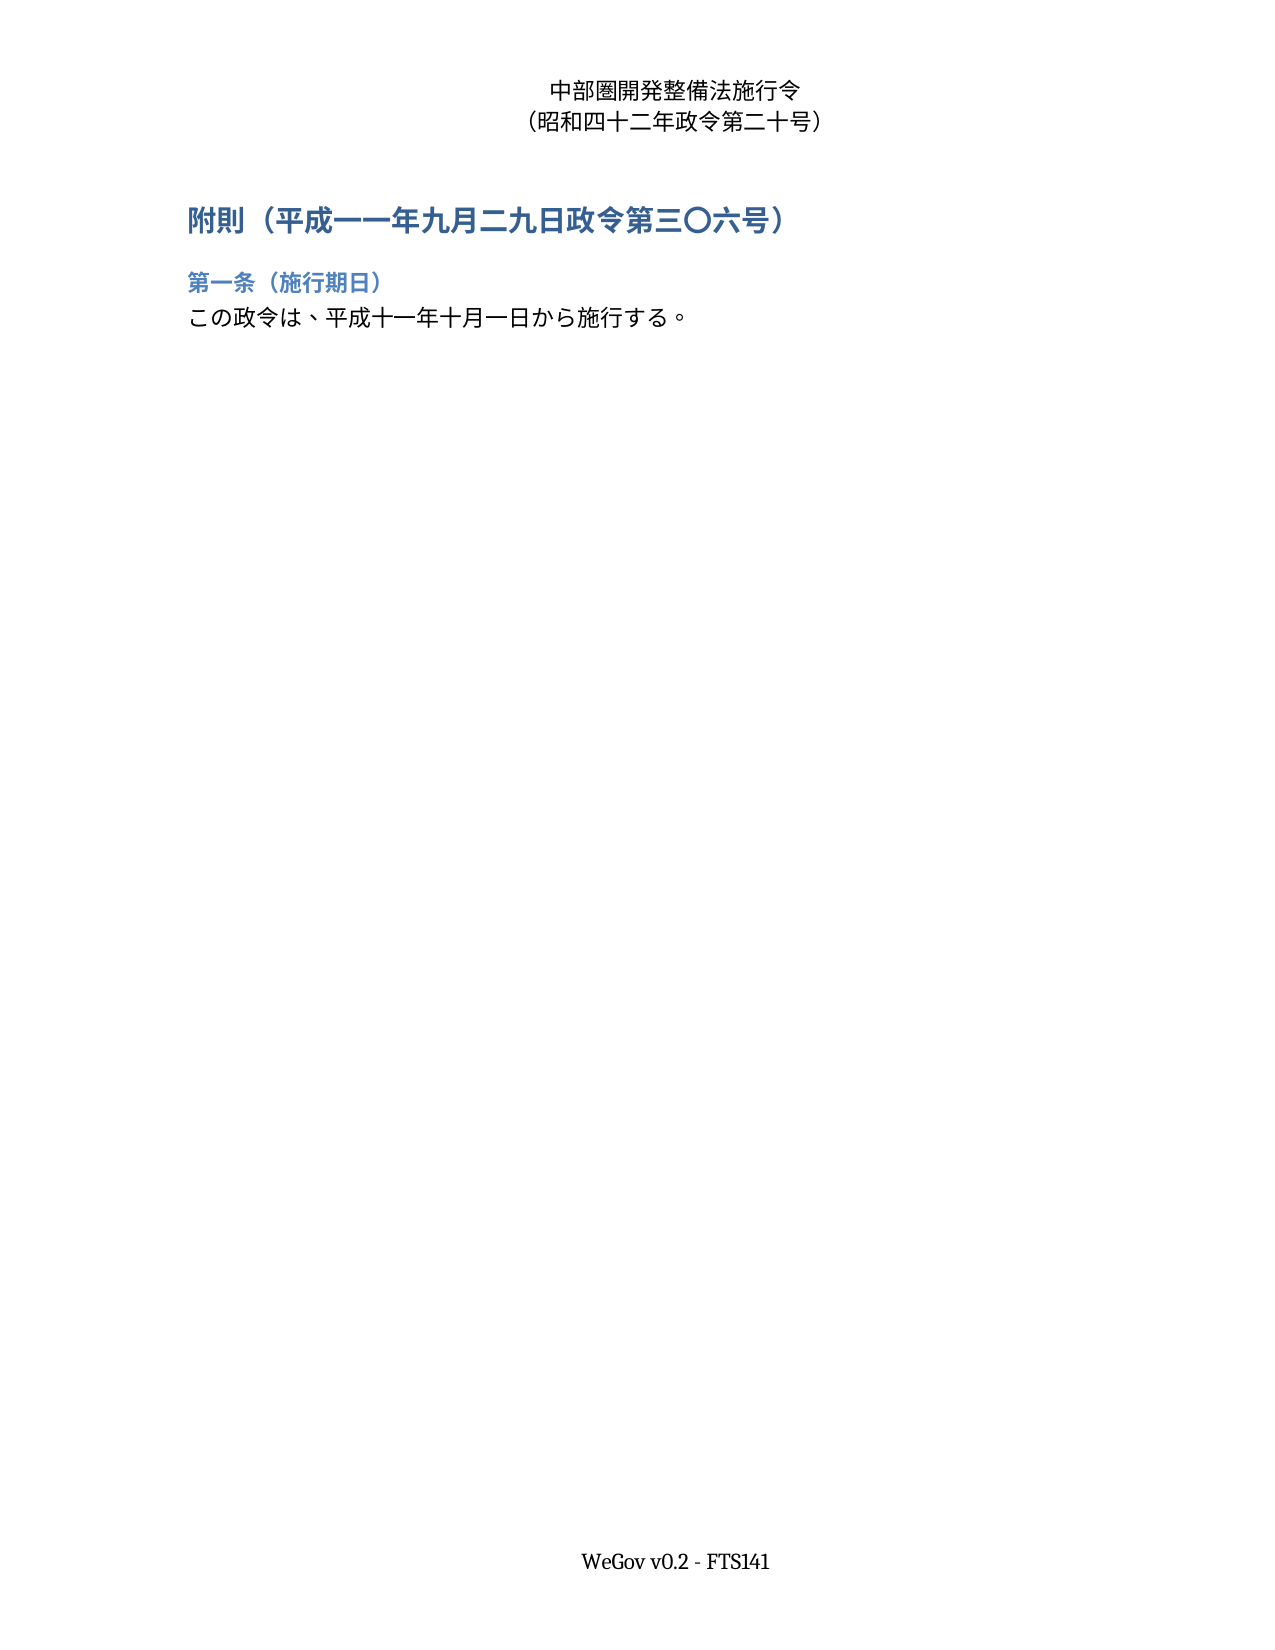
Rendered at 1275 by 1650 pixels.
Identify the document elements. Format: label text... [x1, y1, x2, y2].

text この政令は、平成十一年十月一日から施行する。 [187, 302, 1087, 334]
subtitle 附則（平成一一年九月二九日政令第三〇六号） [187, 200, 1087, 240]
subtitle 第一条（施行期日） [187, 266, 1087, 298]
